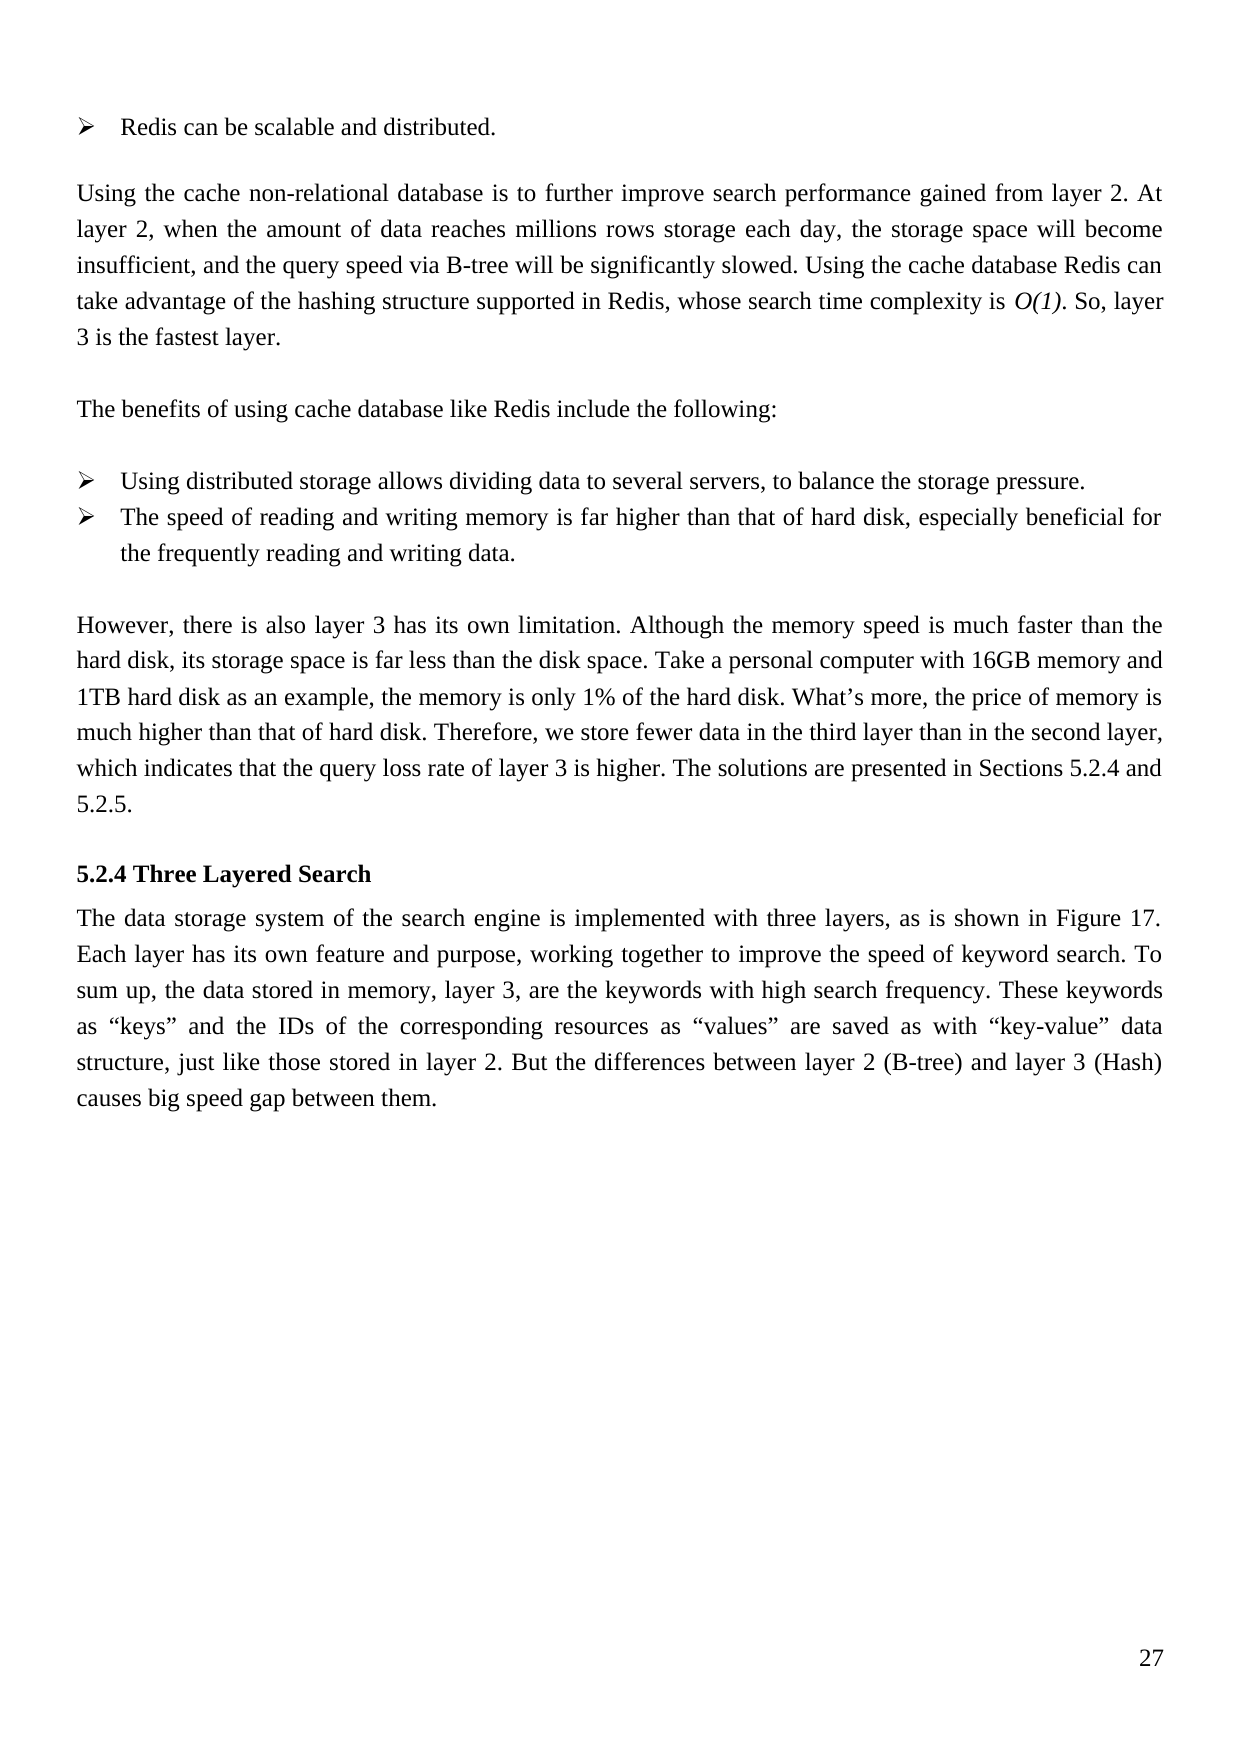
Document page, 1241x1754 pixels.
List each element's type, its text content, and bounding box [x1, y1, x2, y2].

text The benefits of using cache database like Redis include the following: [76, 394, 1164, 423]
list Redis can be scalable and distributed. [76, 112, 1164, 141]
text However, there is also layer 3 has its own limitation. Although the memory speed is much faster than the hard disk, its storage space is far less than the disk space. Take a personal computer with 16GB memory and 1TB hard disk as an example, the memory is only 1% of the hard disk. What’s more, the price of memory is much higher than that of hard disk. Therefore, we store fewer data in the third layer than in the second layer, which indicates that the query loss rate of layer 3 is higher. The solutions are presented in Sections 5.2.4 and 5.2.5. [76, 610, 1164, 818]
subtitle 5.2.4 Three Layered Search [76, 859, 1164, 887]
list Using distributed storage allows dividing data to several servers, to balance the storage pressure. [76, 466, 1164, 495]
list The speed of reading and writing memory is far higher than that of hard disk, especially beneficial for the frequently reading and writing data. [76, 502, 1164, 567]
text Using the cache non-relational database is to further improve search performance gained from layer 2. At layer 2, when the amount of data reaches millions rows storage each day, the storage space will become insufficient, and the query speed via B-tree will be significantly slowed. Using the cache database Redis can take advantage of the hashing structure supported in Redis, whose search time complexity is O(1). So, layer 3 is the fastest layer. [76, 178, 1164, 351]
text The data storage system of the search engine is implemented with three layers, as is shown in Figure 17. Each layer has its own feature and purpose, working together to improve the speed of keyword search. To sum up, the data stored in memory, layer 3, are the keywords with high search frequency. These keywords as “keys” and the IDs of the corresponding resources as “values” are saved as with “key-value” data structure, just like those stored in layer 2. But the differences between layer 2 (B-tree) and layer 3 (Hash) causes big speed gap between them. [76, 903, 1164, 1111]
